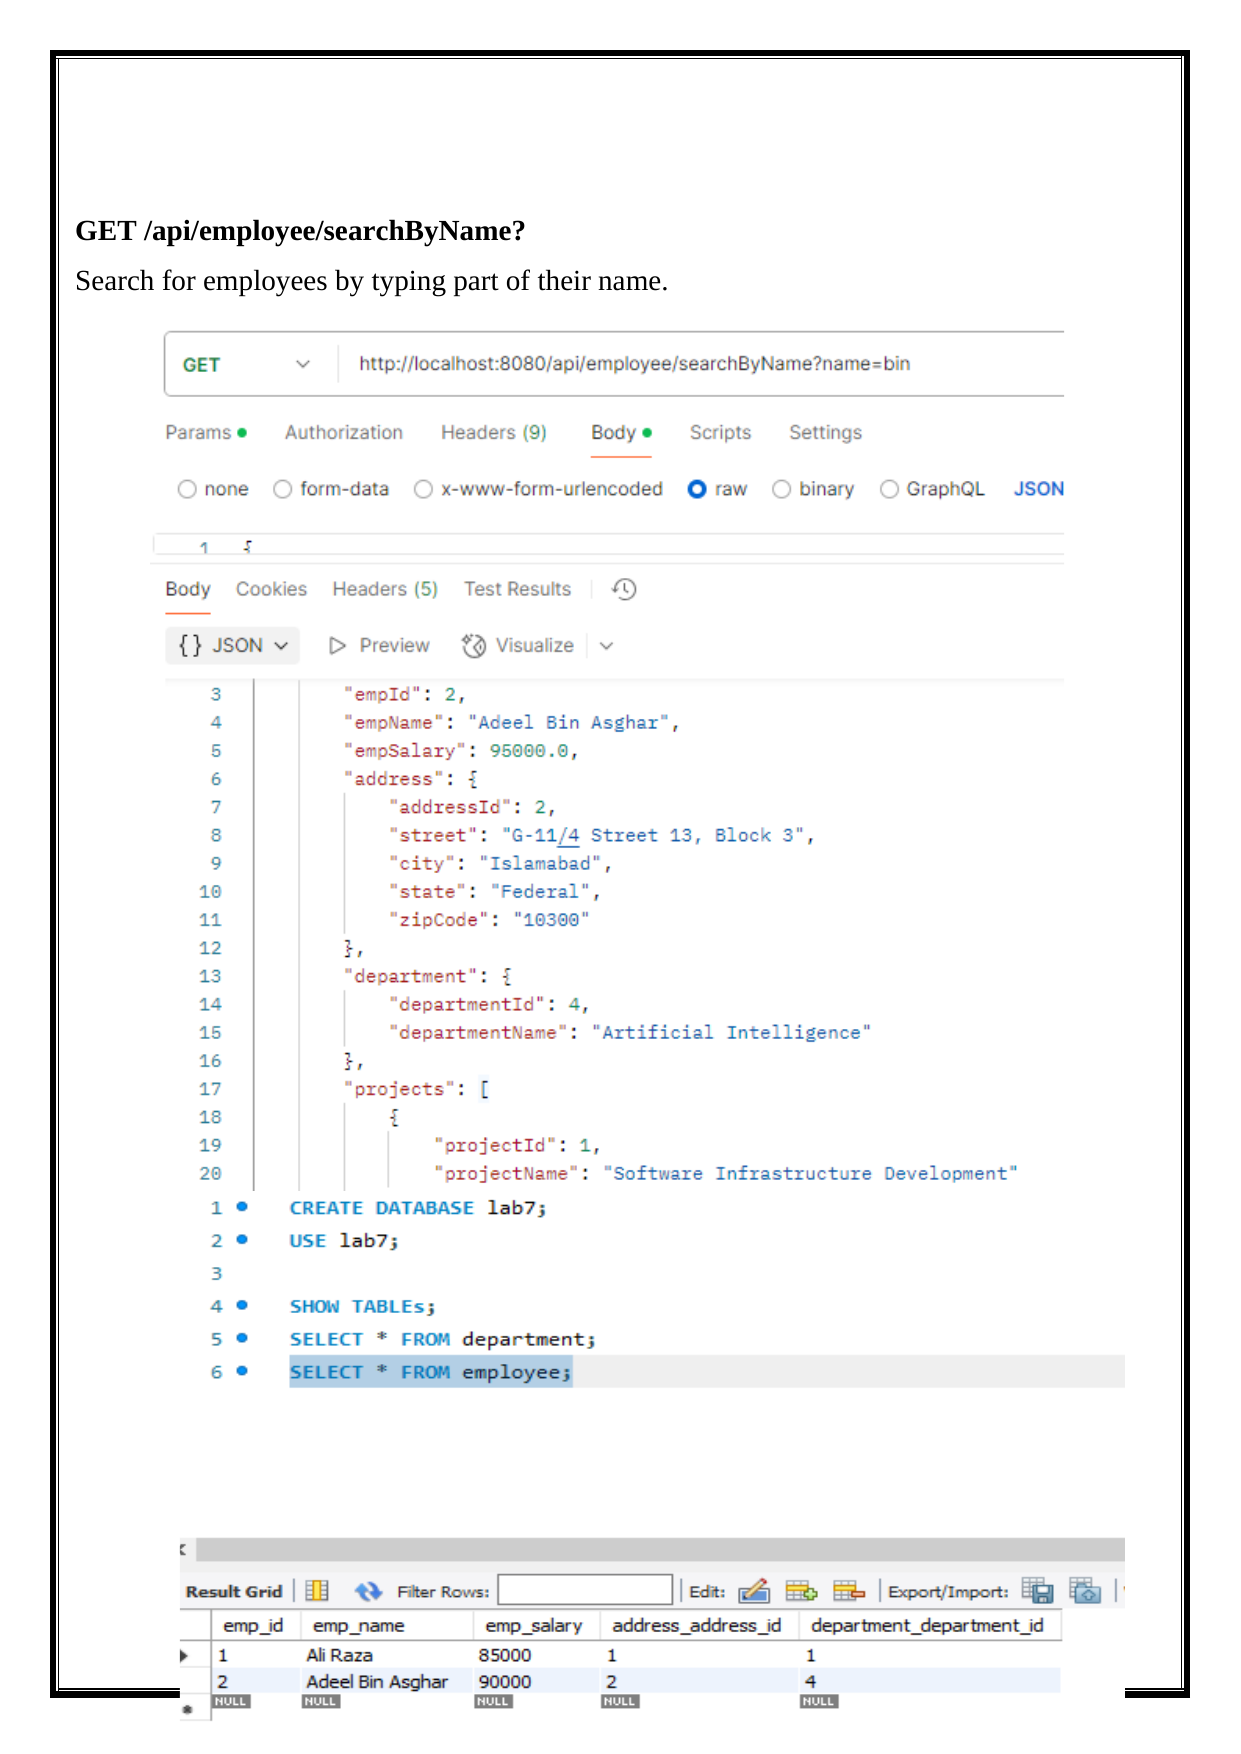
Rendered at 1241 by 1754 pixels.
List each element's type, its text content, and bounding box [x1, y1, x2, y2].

picture [150, 315, 1125, 1754]
text GET /api/employee/searchByName? [75, 213, 1181, 247]
text Search for employees by typing part of their name. [75, 263, 1181, 297]
